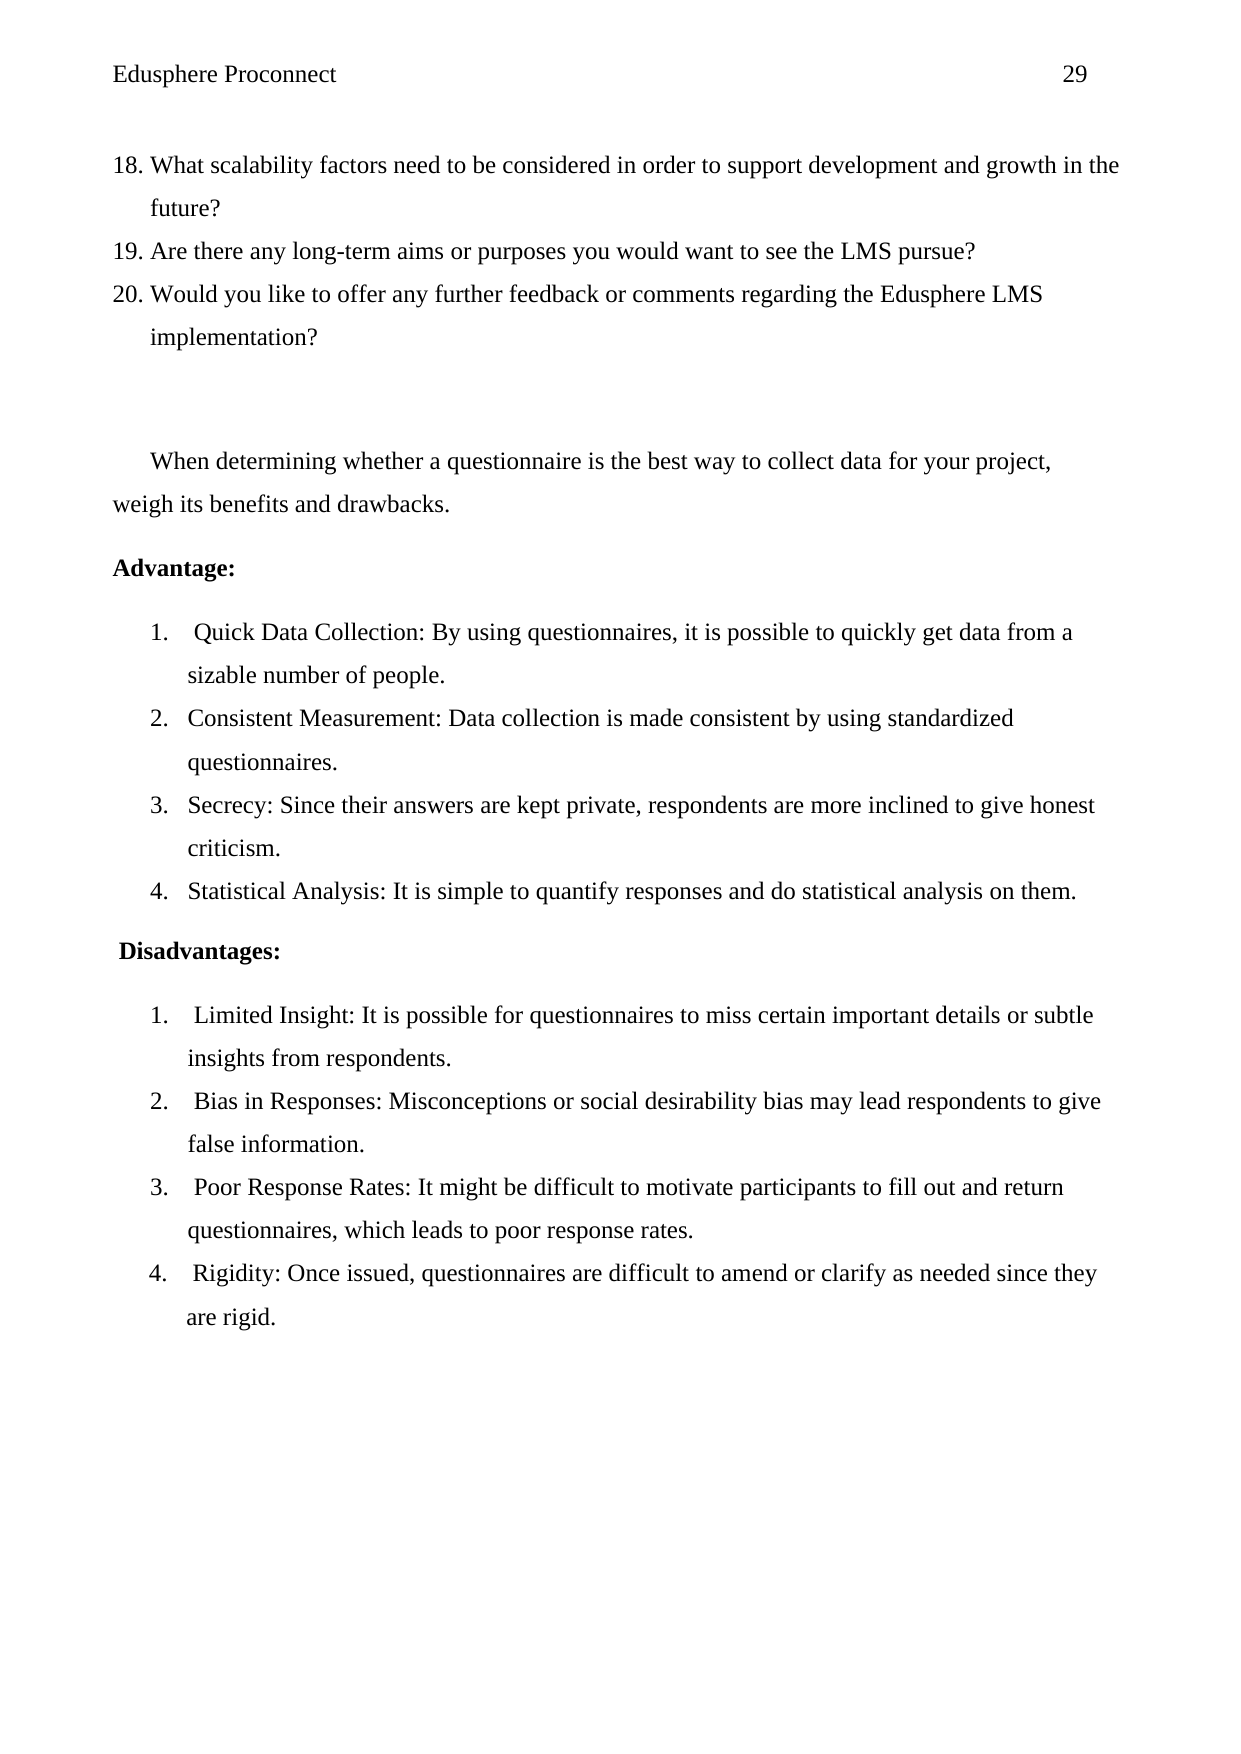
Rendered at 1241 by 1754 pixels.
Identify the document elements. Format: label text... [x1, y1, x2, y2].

list Quick Data Collection: By using questionnaires, it is possible to quickly get data from a sizable number of people. [150, 617, 1128, 689]
text When determining whether a questionnaire is the best way to collect data for your project, weigh its benefits and drawbacks. [112, 446, 1128, 518]
list Secrecy: Since their answers are kept private, respondents are more inclined to give honest criticism. [150, 790, 1128, 862]
list Statistical Analysis: It is simple to quantify responses and do statistical analysis on them. [150, 876, 1128, 905]
list Limited Insight: It is possible for questionnaires to miss certain important details or subtle insights from respondents. [150, 1000, 1128, 1072]
list Are there any long-term aims or purposes you would want to see the LMS pursue? [112, 236, 1128, 265]
list Bias in Responses: Misconceptions or social desirability bias may lead respondents to give false information. [150, 1086, 1128, 1158]
list Rigidity: Once issued, questionnaires are difficult to amend or clarify as needed since they are rigid. [148, 1258, 1128, 1417]
list Would you like to offer any further feedback or comments regarding the Edusphere LMS implementation? [112, 279, 1128, 351]
text Disadvantages: [112, 936, 1128, 964]
list Poor Response Rates: It might be difficult to motivate participants to fill out and return questionnaires, which leads to poor response rates. [150, 1172, 1128, 1244]
list Consistent Measurement: Data collection is made consistent by using standardized questionnaires. [150, 703, 1128, 775]
text Advantage: [112, 553, 1128, 582]
list What scalability factors need to be considered in order to support development and growth in the future? [112, 150, 1128, 222]
